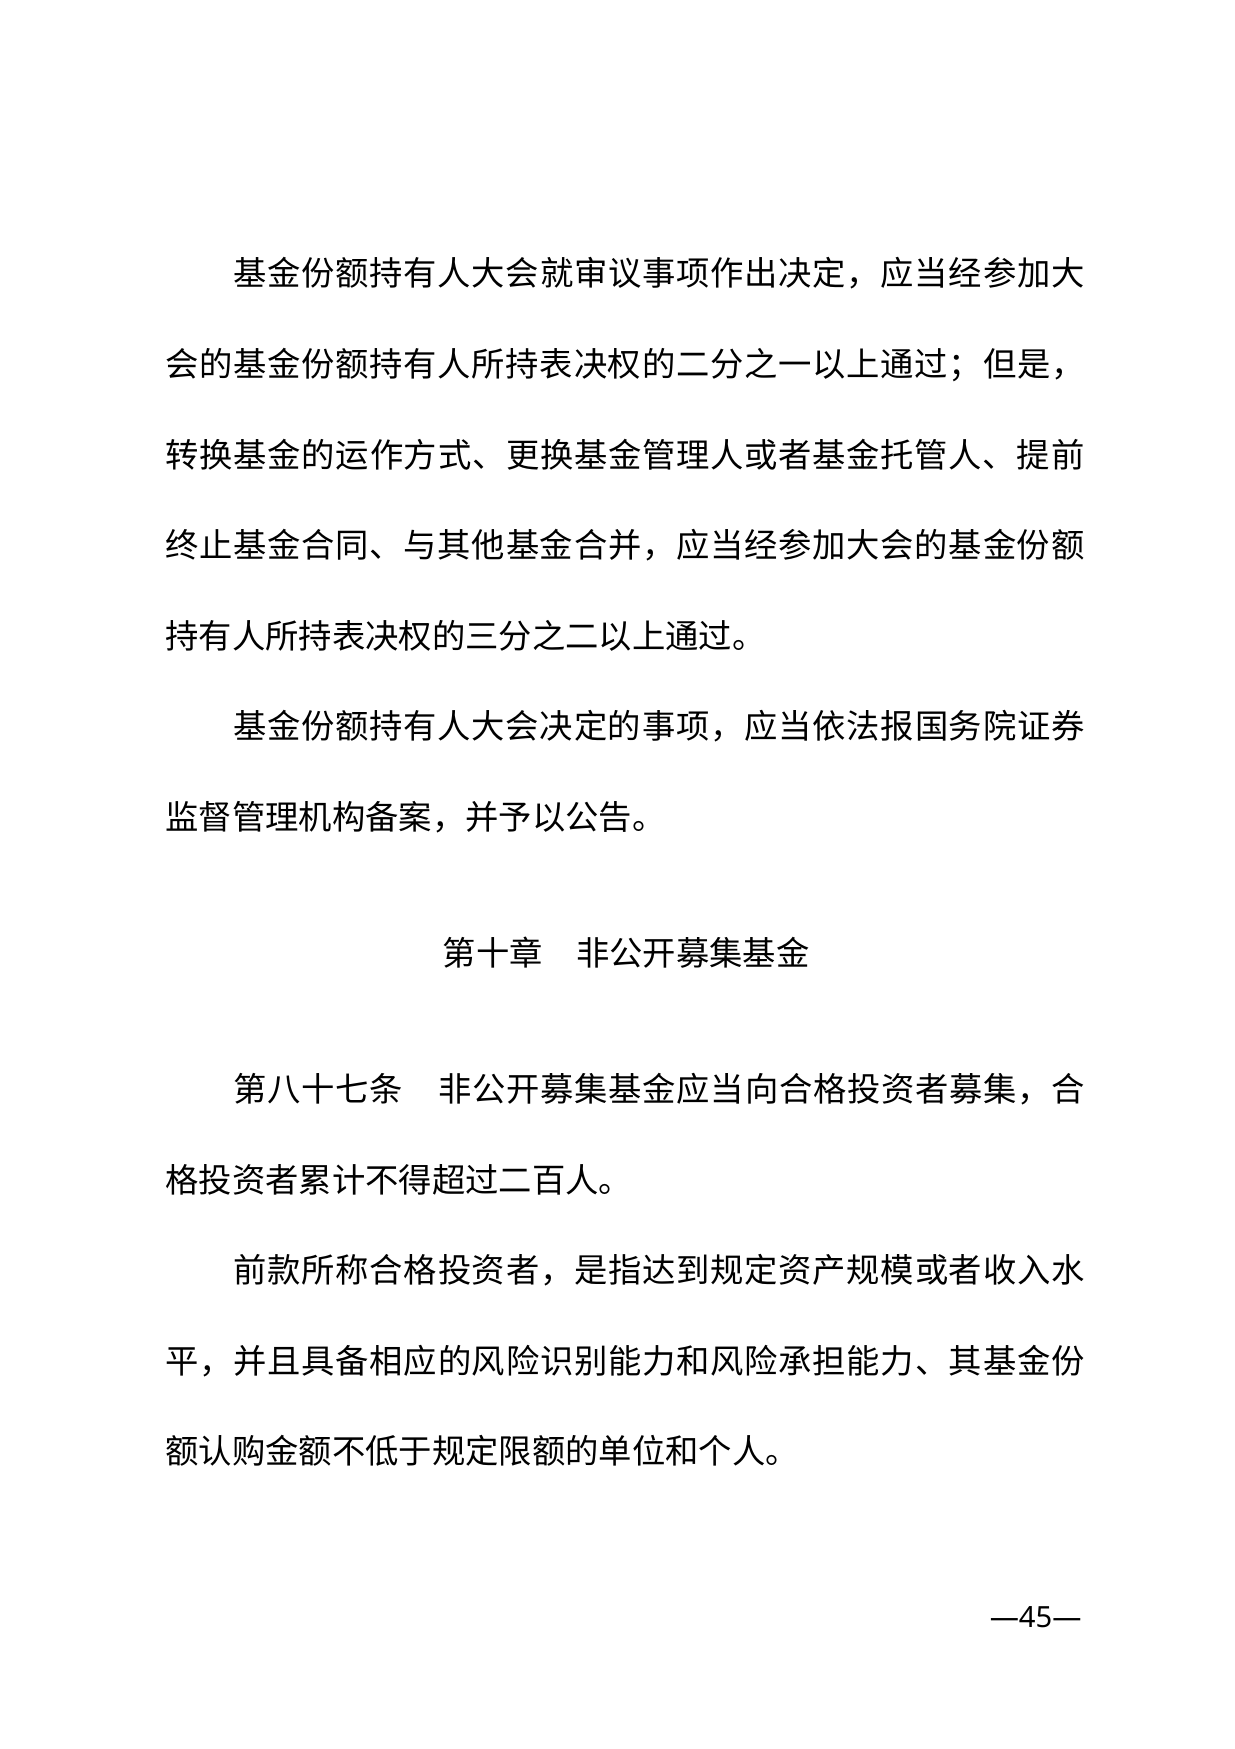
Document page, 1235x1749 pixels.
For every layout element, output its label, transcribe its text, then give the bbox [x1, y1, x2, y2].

text 第八十七条 非公开募集基金应当向合格投资者募集，合格投资者累计不得超过二百人。 [165, 1042, 1087, 1223]
text 前款所称合格投资者，是指达到规定资产规模或者收入水平，并且具备相应的风险识别能力和风险承担能力、其基金份额认购金额不低于规定限额的单位和个人。 [165, 1223, 1087, 1495]
text 基金份额持有人大会就审议事项作出决定，应当经参加大会的基金份额持有人所持表决权的二分之一以上通过；但是，转换基金的运作方式、更换基金管理人或者基金托管人、提前终止基金合同、与其他基金合并，应当经参加大会的基金份额持有人所持表决权的三分之二以上通过。 [165, 226, 1087, 679]
text 基金份额持有人大会决定的事项，应当依法报国务院证券监督管理机构备案，并予以公告。 [165, 679, 1087, 860]
text 第十章 非公开募集基金 [165, 906, 1087, 996]
